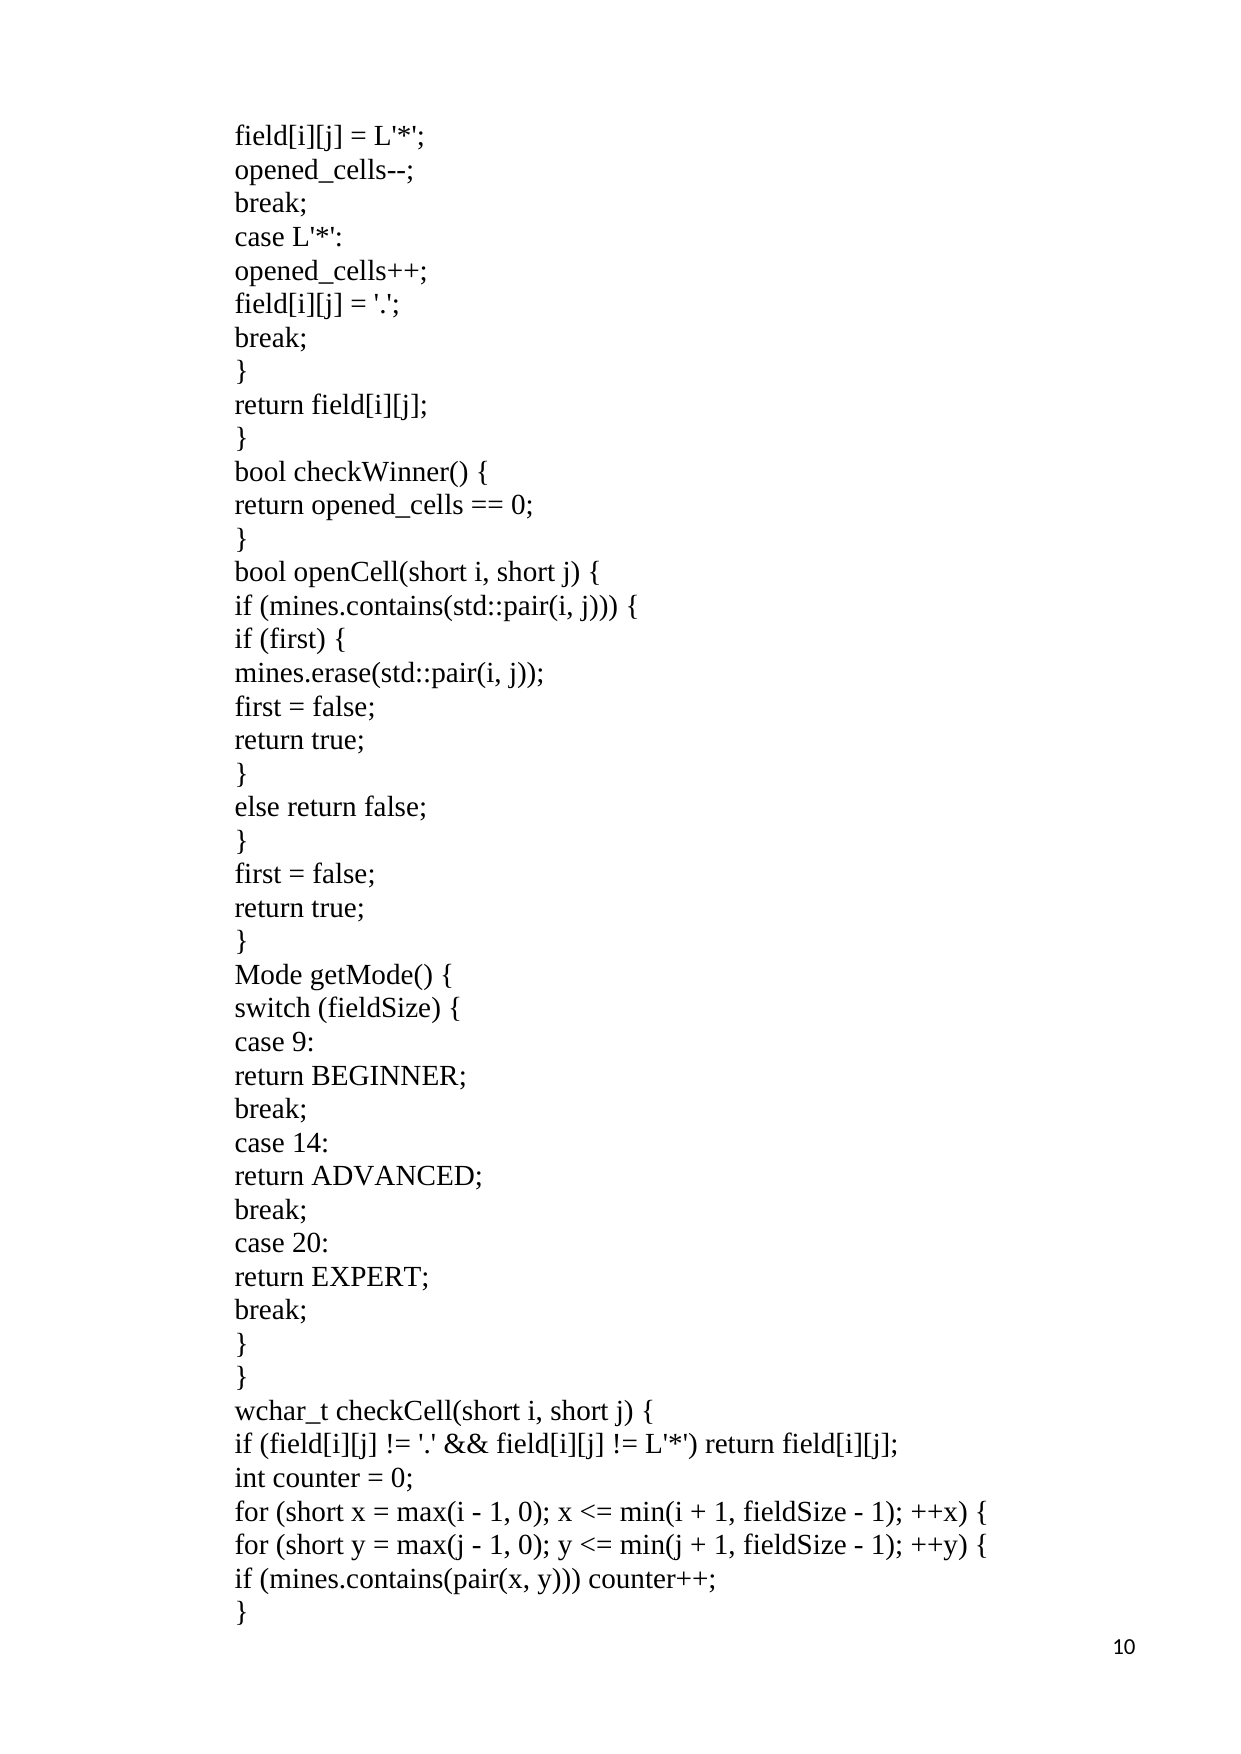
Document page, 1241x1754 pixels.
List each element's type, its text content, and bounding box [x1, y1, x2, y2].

text wchar_t checkCell(short i, short j) { [187, 1393, 1135, 1427]
text break; [187, 320, 1135, 353]
text } [187, 756, 1135, 789]
text if (mines.contains(pair(x, y))) counter++; [187, 1561, 1135, 1594]
text } [187, 923, 1135, 957]
text return ADVANCED; [187, 1158, 1135, 1192]
text switch (fieldSize) { [187, 991, 1135, 1024]
text break; [187, 1091, 1135, 1125]
text return EXPERT; [187, 1259, 1135, 1292]
text return opened_cells == 0; [187, 487, 1135, 521]
text break; [187, 186, 1135, 219]
text case 9: [187, 1024, 1135, 1058]
text break; [187, 1292, 1135, 1326]
text opened_cells++; [187, 253, 1135, 286]
text bool openCell(short i, short j) { [187, 554, 1135, 588]
text bool checkWinner() { [187, 454, 1135, 487]
text first = false; [187, 689, 1135, 722]
text } [187, 353, 1135, 387]
text Mode getMode() { [187, 957, 1135, 991]
text } [187, 420, 1135, 454]
text } [187, 521, 1135, 554]
text else return false; [187, 789, 1135, 823]
text first = false; [187, 856, 1135, 890]
text case L'*': [187, 219, 1135, 253]
text return BEGINNER; [187, 1058, 1135, 1091]
text opened_cells--; [187, 152, 1135, 186]
text } [187, 1359, 1135, 1393]
text field[i][j] = '.'; [187, 286, 1135, 320]
text for (short y = max(j - 1, 0); y <= min(j + 1, fieldSize - 1); ++y) { [187, 1527, 1135, 1561]
text if (mines.contains(std::pair(i, j))) { [187, 588, 1135, 622]
text field[i][j] = L'*'; [187, 118, 1135, 152]
text case 20: [187, 1225, 1135, 1259]
text return true; [187, 890, 1135, 923]
text if (field[i][j] != '.' && field[i][j] != L'*') return field[i][j]; [187, 1427, 1135, 1460]
text int counter = 0; [187, 1460, 1135, 1494]
text mines.erase(std::pair(i, j)); [187, 655, 1135, 689]
text return field[i][j]; [187, 387, 1135, 420]
text } [187, 1594, 1135, 1628]
text case 14: [187, 1125, 1135, 1158]
text } [187, 823, 1135, 856]
text } [187, 1326, 1135, 1359]
text if (first) { [187, 622, 1135, 655]
text return true; [187, 722, 1135, 756]
text break; [187, 1192, 1135, 1225]
text for (short x = max(i - 1, 0); x <= min(i + 1, fieldSize - 1); ++x) { [187, 1494, 1135, 1527]
